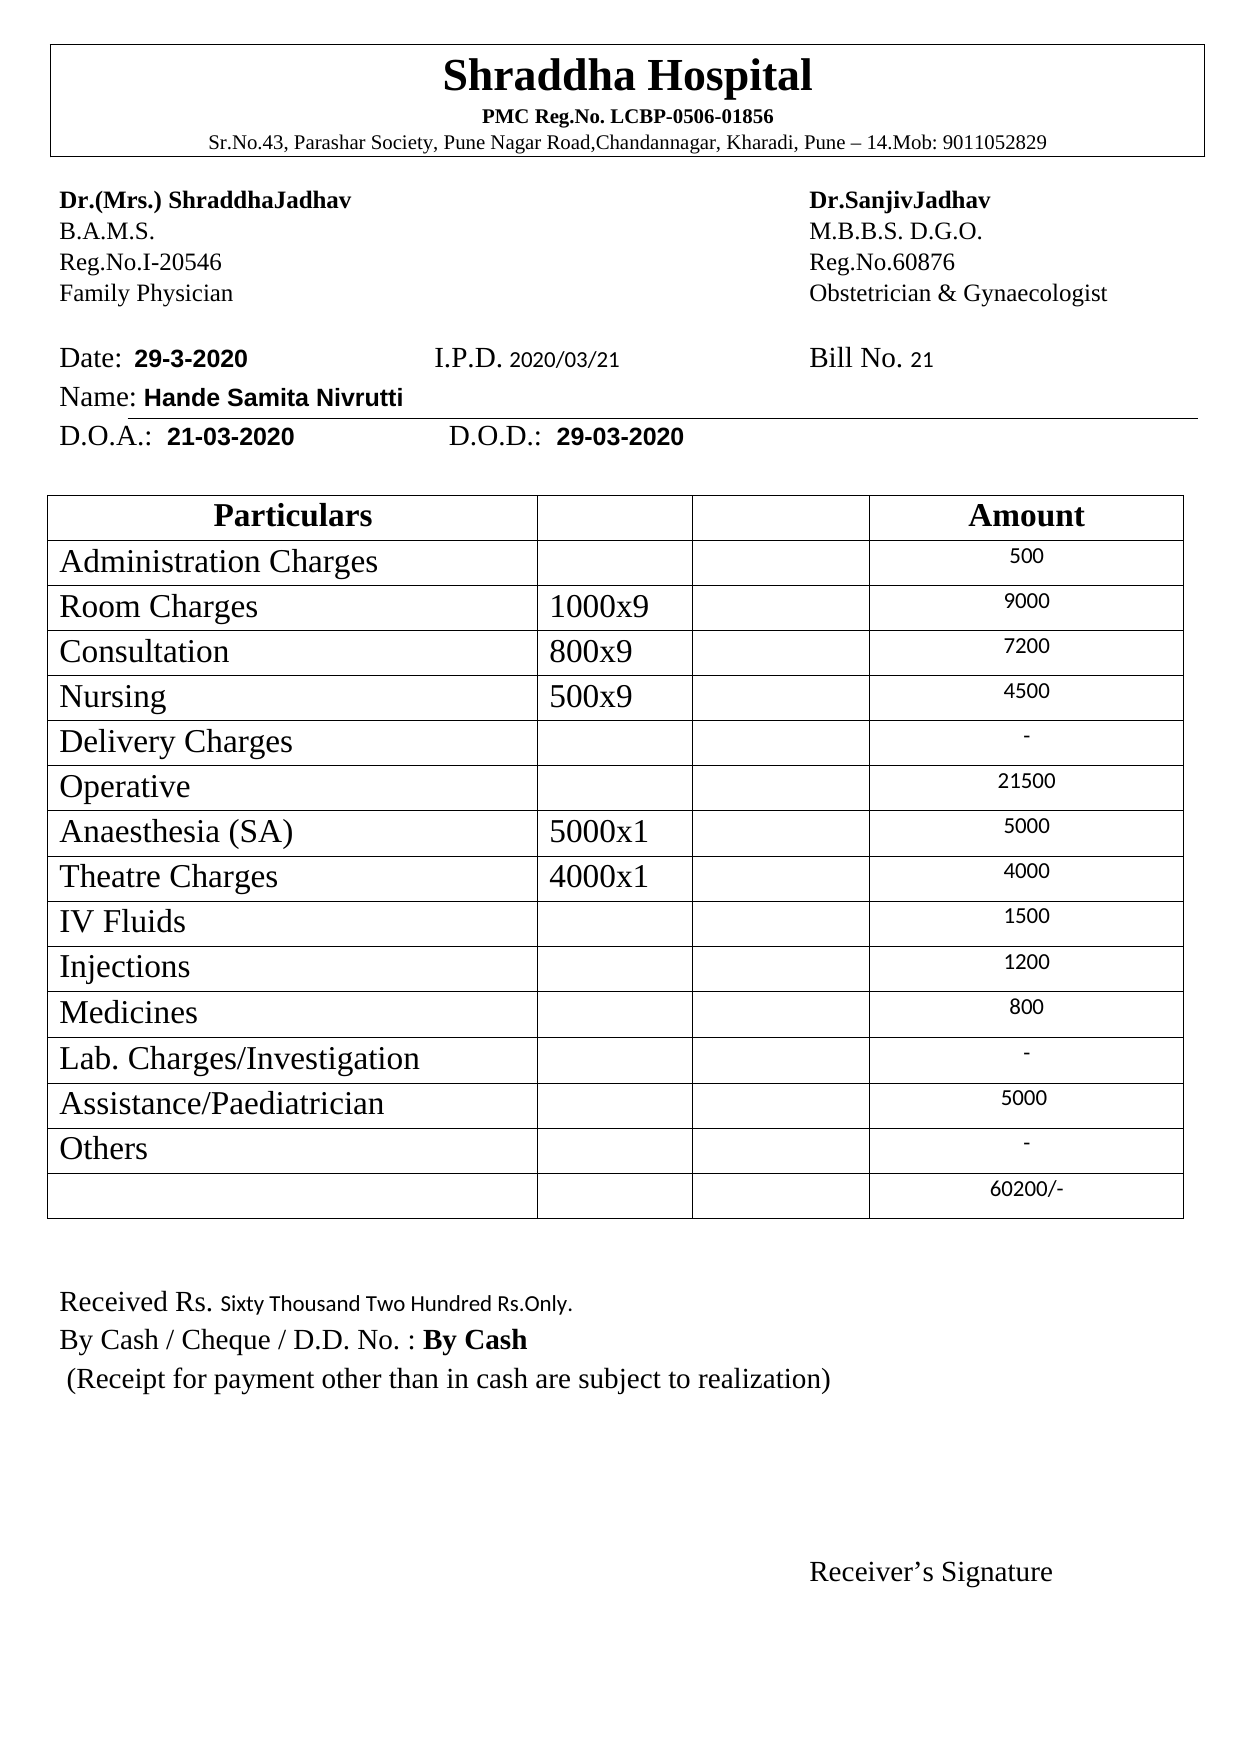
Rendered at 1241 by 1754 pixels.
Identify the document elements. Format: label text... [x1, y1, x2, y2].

table_cell [693, 1084, 869, 1127]
text Shraddha Hospital [51, 45, 1204, 100]
text (Receipt for payment other than in cash are subject to realization) [59, 1361, 1196, 1394]
table_cell [538, 1038, 692, 1082]
table_cell 800x9 [538, 631, 692, 675]
table_header Particulars [48, 496, 537, 540]
table_cell Theatre Charges [48, 857, 537, 901]
table_cell [693, 947, 869, 991]
text Reg.No.I-20546 Reg.No.60876 [59, 247, 1196, 276]
text Dr.(Mrs.) ShraddhaJadhav Dr.SanjivJadhav [59, 185, 1196, 214]
table_header Amount [870, 496, 1183, 540]
table_cell [870, 631, 1183, 675]
table_cell [870, 541, 1183, 585]
table_cell Medicines [48, 992, 537, 1037]
text Name: Hande Samita Nivrutti [59, 379, 1196, 413]
table_cell Anaesthesia (SA) [48, 811, 537, 856]
table_cell Room Charges [48, 586, 537, 630]
table_cell [538, 541, 692, 585]
table_cell [870, 721, 1183, 765]
table_cell Delivery Charges [48, 721, 537, 765]
table_cell [538, 721, 692, 765]
table_cell [693, 1038, 869, 1082]
table_cell [870, 811, 1183, 856]
table_cell [693, 721, 869, 765]
table_cell [538, 1084, 692, 1127]
table_cell [870, 1174, 1183, 1218]
text Family Physician Obstetrician & Gynaecologist [59, 278, 1196, 307]
table_cell 4000x1 [538, 857, 692, 901]
table_cell Assistance/Paediatrician [48, 1084, 537, 1127]
table_header [693, 496, 869, 540]
table_cell 5000x1 [538, 811, 692, 856]
table_cell [538, 1174, 692, 1218]
table_cell [693, 902, 869, 946]
text D.O.A.: D.O.D.: [59, 418, 1196, 451]
table_cell [693, 676, 869, 720]
text B.A.M.S. M.B.B.S. D.G.O. [59, 216, 1196, 245]
table_cell [693, 1129, 869, 1173]
table_cell [538, 766, 692, 810]
table_cell [870, 1038, 1183, 1082]
table_cell Consultation [48, 631, 537, 675]
table_cell [870, 586, 1183, 630]
text Sr.No.43, Parashar Society, Pune Nagar Road,Chandannagar, Kharadi, Pune – 14.Mob: 9011052829 [51, 127, 1204, 156]
table_cell [693, 586, 869, 630]
table_cell [538, 992, 692, 1037]
table_cell Administration Charges [48, 541, 537, 585]
table_cell 500x9 [538, 676, 692, 720]
table_cell [538, 902, 692, 946]
table_cell Injections [48, 947, 537, 991]
table_cell [870, 902, 1183, 946]
table_cell [693, 857, 869, 901]
table_cell Lab. Charges/Investigation [48, 1038, 537, 1082]
table_cell [870, 766, 1183, 810]
table_cell [870, 947, 1183, 991]
table_cell Operative [48, 766, 537, 810]
table_header [538, 496, 692, 540]
table_cell [693, 811, 869, 856]
table_cell [870, 857, 1183, 901]
table_cell [538, 1129, 692, 1173]
table_cell Nursing [48, 676, 537, 720]
table_cell 1000x9 [538, 586, 692, 630]
text Received Rs. [59, 1284, 1196, 1317]
text PMC Reg.No. LCBP-0506-01856 [51, 101, 1204, 127]
text Date: I.P.D. Bill No. [59, 341, 1196, 374]
table_cell [693, 766, 869, 810]
table_cell [870, 992, 1183, 1037]
table_cell [48, 1174, 537, 1218]
table_cell IV Fluids [48, 902, 537, 946]
table_cell [870, 1084, 1183, 1127]
table_cell [693, 631, 869, 675]
table_cell [693, 992, 869, 1037]
table_cell [870, 676, 1183, 720]
table_cell [870, 1129, 1183, 1173]
text Receiver’s Signature [734, 1554, 1196, 1587]
table_cell Others [48, 1129, 537, 1173]
table_cell [693, 1174, 869, 1218]
table_cell [538, 947, 692, 991]
text By Cash / Cheque / D.D. No. : By Cash [59, 1322, 1196, 1356]
table_cell [693, 541, 869, 585]
